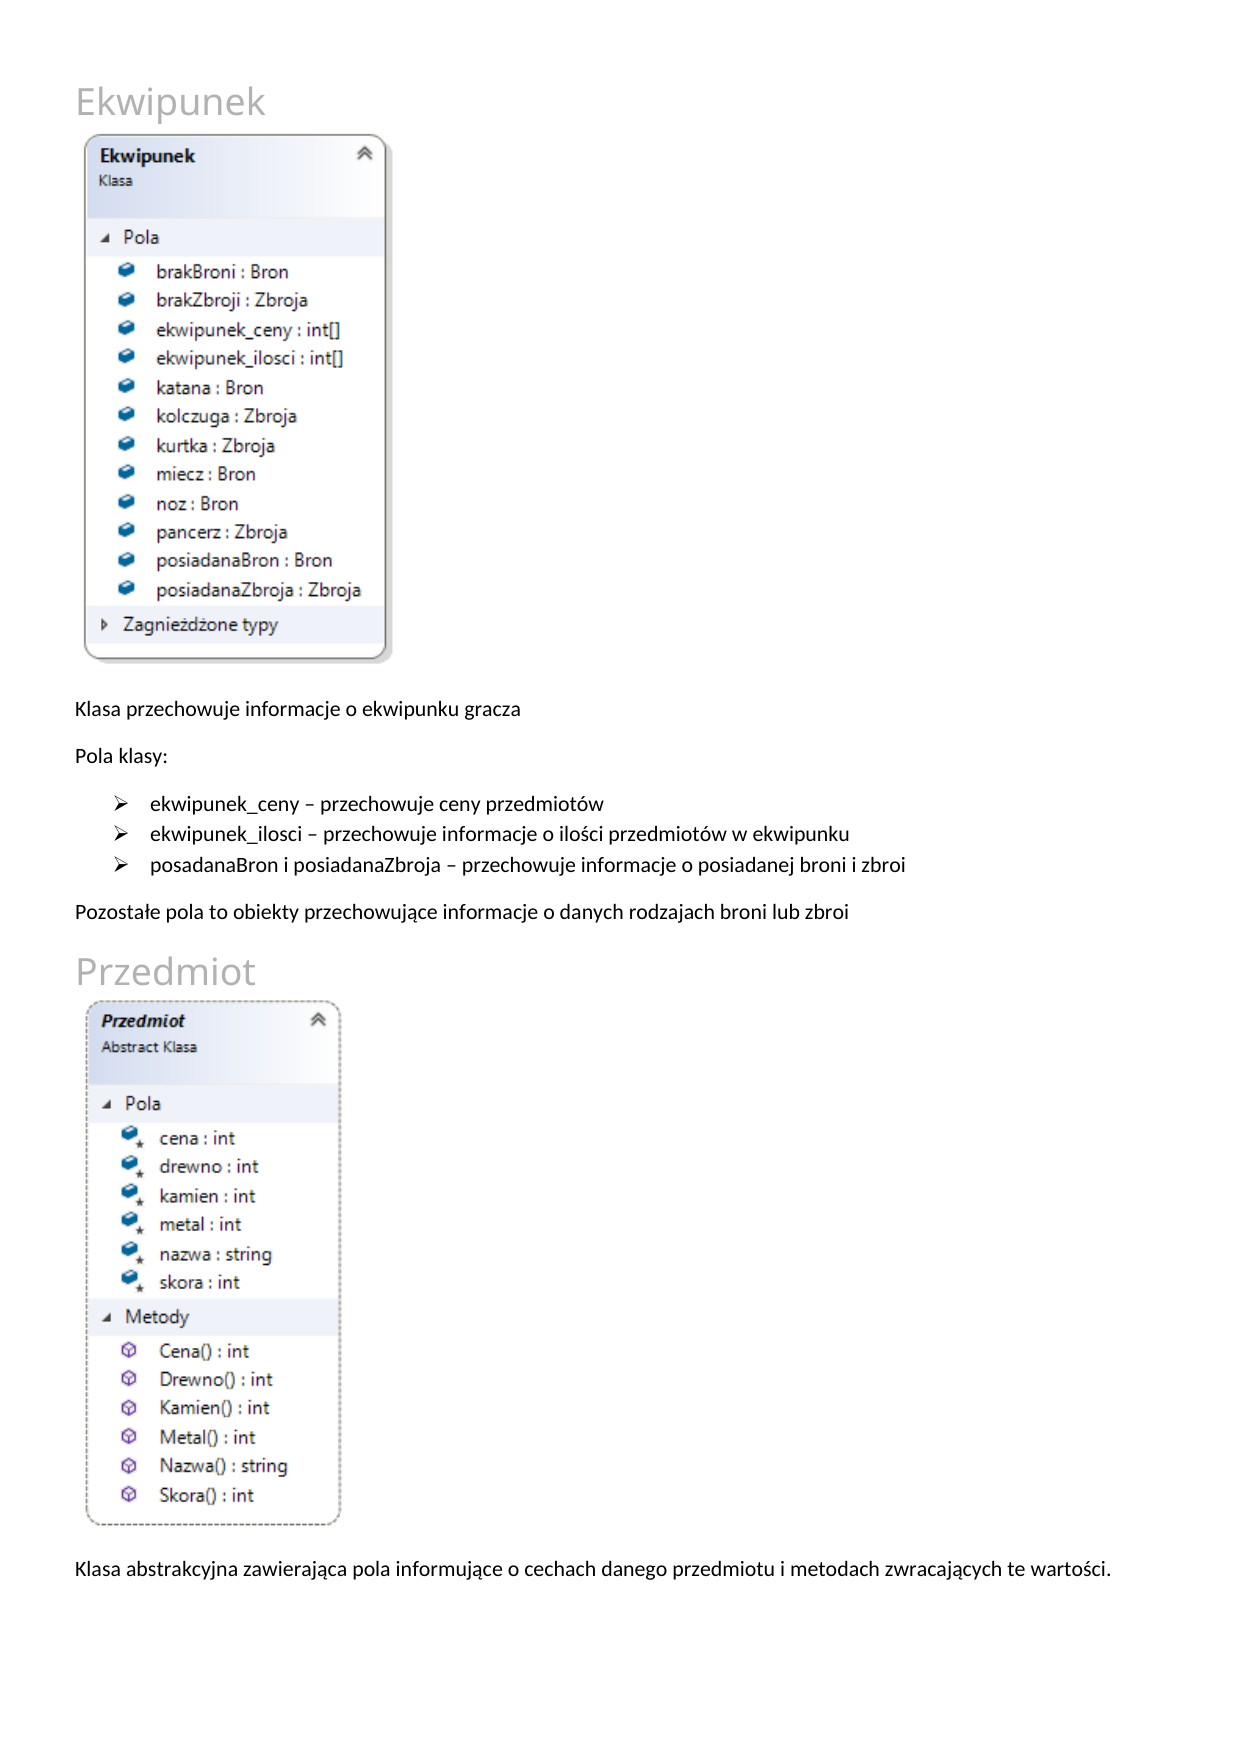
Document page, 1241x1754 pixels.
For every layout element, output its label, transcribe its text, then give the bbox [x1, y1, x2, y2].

text Pozostałe pola to obiekty przechowujące informacje o danych rodzajach broni lub zbroi [75, 898, 1165, 925]
text Klasa przechowuje informacje o ekwipunku gracza [75, 695, 1165, 722]
list ekwipunek_ceny – przechowuje ceny przedmiotów [112, 790, 1165, 816]
picture [75, 126, 399, 675]
picture [75, 996, 350, 1535]
subtitle Ekwipunek [75, 75, 1165, 126]
list ekwipunek_ilosci – przechowuje informacje o ilości przedmiotów w ekwipunku [112, 820, 1165, 847]
list posadanaBron i posiadanaZbroja – przechowuje informacje o posiadanej broni i zbroi [112, 851, 1165, 878]
subtitle Przedmiot [75, 946, 1165, 997]
text Klasa abstrakcyjna zawierająca pola informujące o cechach danego przedmiotu i metodach zwracających te wartości. [75, 1555, 1165, 1582]
text Pola klasy: [75, 742, 1165, 769]
